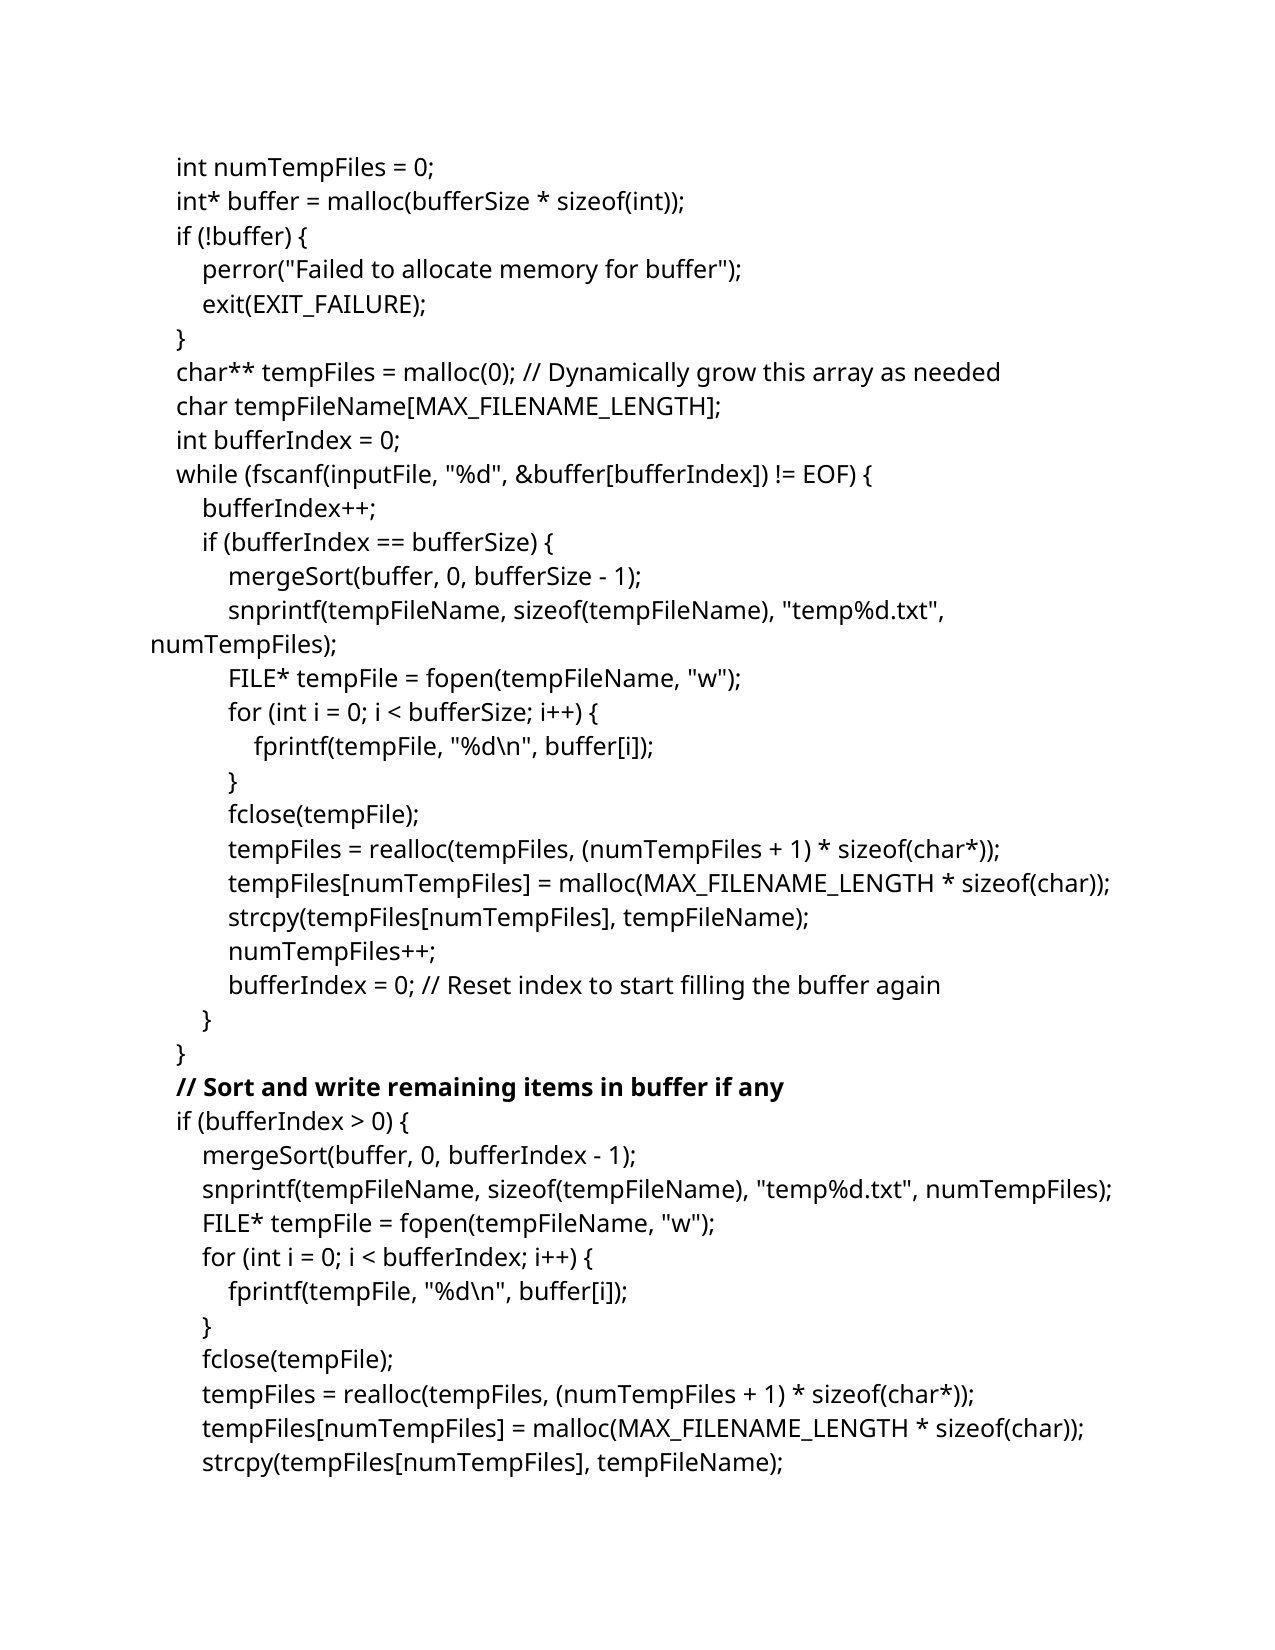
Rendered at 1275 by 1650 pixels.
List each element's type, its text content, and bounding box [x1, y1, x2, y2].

text tempFiles[numTempFiles] = malloc(MAX_FILENAME_LENGTH * sizeof(char)); [150, 1410, 1125, 1444]
text snprintf(tempFileName, sizeof(tempFileName), "temp%d.txt", numTempFiles); [150, 593, 1125, 661]
text int* buffer = malloc(bufferSize * sizeof(int)); [150, 184, 1125, 218]
text fprintf(tempFile, "%d\n", buffer[i]); [150, 729, 1125, 763]
text strcpy(tempFiles[numTempFiles], tempFileName); [150, 899, 1125, 933]
text bufferIndex++; [150, 491, 1125, 525]
text char tempFileName[MAX_FILENAME_LENGTH]; [150, 388, 1125, 422]
text fclose(tempFile); [150, 1342, 1125, 1376]
text snprintf(tempFileName, sizeof(tempFileName), "temp%d.txt", numTempFiles); [150, 1172, 1125, 1206]
text while (fscanf(inputFile, "%d", &buffer[bufferIndex]) != EOF) { [150, 457, 1125, 491]
text numTempFiles++; [150, 933, 1125, 967]
text mergeSort(buffer, 0, bufferSize - 1); [150, 559, 1125, 593]
text // Sort and write remaining items in buffer if any [150, 1070, 1125, 1104]
text fclose(tempFile); [150, 797, 1125, 831]
text for (int i = 0; i < bufferIndex; i++) { [150, 1240, 1125, 1274]
text } [150, 1002, 1125, 1036]
text } [150, 763, 1125, 797]
text bufferIndex = 0; // Reset index to start filling the buffer again [150, 967, 1125, 1002]
text } [150, 1308, 1125, 1342]
text if (!buffer) { [150, 218, 1125, 252]
text tempFiles = realloc(tempFiles, (numTempFiles + 1) * sizeof(char*)); [150, 831, 1125, 865]
text mergeSort(buffer, 0, bufferIndex - 1); [150, 1138, 1125, 1172]
text if (bufferIndex == bufferSize) { [150, 525, 1125, 559]
text fprintf(tempFile, "%d\n", buffer[i]); [150, 1274, 1125, 1308]
text FILE* tempFile = fopen(tempFileName, "w"); [150, 661, 1125, 695]
text perror("Failed to allocate memory for buffer"); [150, 252, 1125, 286]
text tempFiles[numTempFiles] = malloc(MAX_FILENAME_LENGTH * sizeof(char)); [150, 865, 1125, 899]
text int numTempFiles = 0; [150, 150, 1125, 184]
text strcpy(tempFiles[numTempFiles], tempFileName); [150, 1444, 1125, 1478]
text for (int i = 0; i < bufferSize; i++) { [150, 695, 1125, 729]
text tempFiles = realloc(tempFiles, (numTempFiles + 1) * sizeof(char*)); [150, 1376, 1125, 1410]
text char** tempFiles = malloc(0); // Dynamically grow this array as needed [150, 354, 1125, 388]
text int bufferIndex = 0; [150, 422, 1125, 457]
text } [150, 320, 1125, 354]
text exit(EXIT_FAILURE); [150, 286, 1125, 320]
text if (bufferIndex > 0) { [150, 1104, 1125, 1138]
text FILE* tempFile = fopen(tempFileName, "w"); [150, 1206, 1125, 1240]
text } [150, 1036, 1125, 1070]
